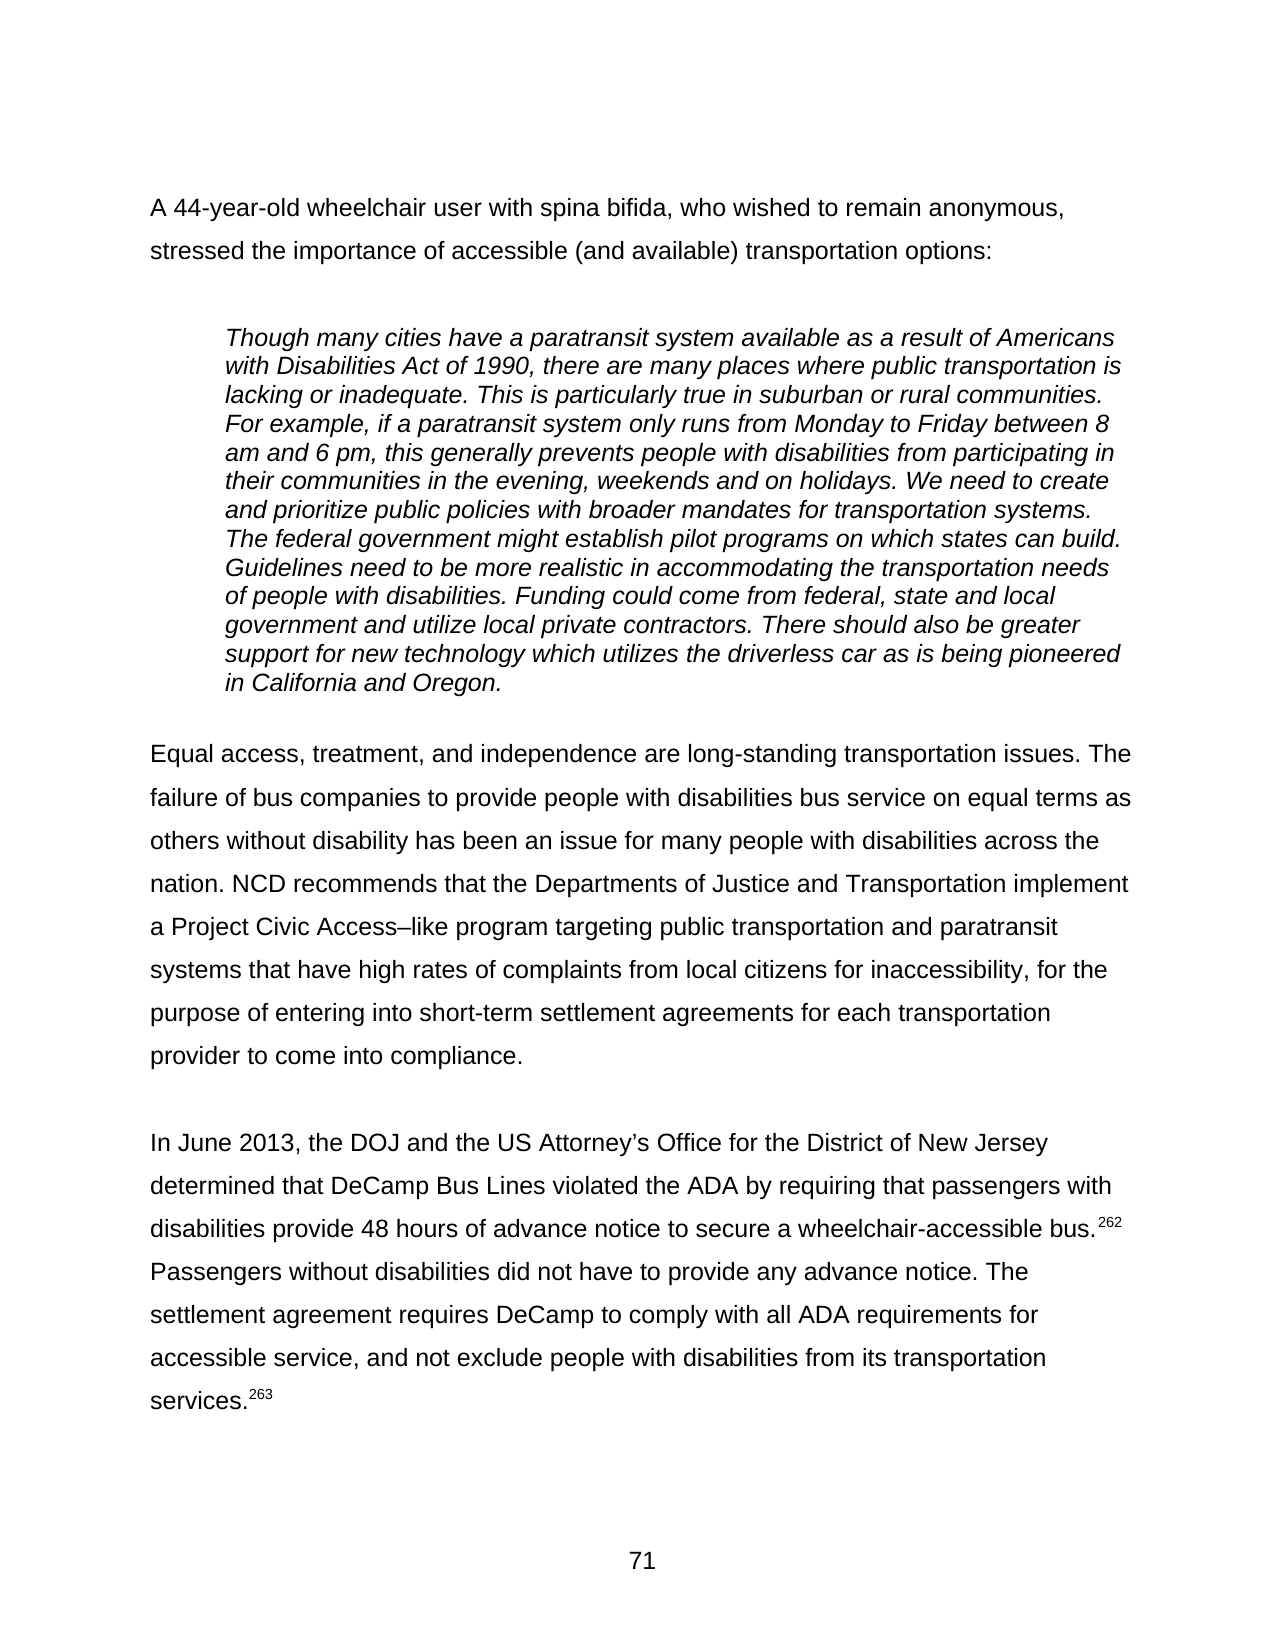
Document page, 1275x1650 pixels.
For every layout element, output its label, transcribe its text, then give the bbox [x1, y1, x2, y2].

text A 44-year-old wheelchair user with spina bifida, who wished to remain anonymous, stressed the importance of accessible (and available) transportation options: [150, 193, 1134, 265]
text Equal access, treatment, and independence are long-standing transportation issues. The failure of bus companies to provide people with disabilities bus service on equal terms as others without disability has been an issue for many people with disabilities across the nation. NCD recommends that the Departments of Justice and Transportation implement a Project Civic Access–like program targeting public transportation and paratransit systems that have high rates of complaints from local citizens for inaccessibility, for the purpose of entering into short-term settlement agreements for each transportation provider to come into compliance. [150, 739, 1134, 1070]
text Though many cities have a paratransit system available as a result of Americans with Disabilities Act of 1990, there are many places where public transportation is lacking or inadequate. This is particularly true in suburban or rural communities. For example, if a paratransit system only runs from Monday to Friday between 8 am and 6 pm, this generally prevents people with disabilities from participating in their communities in the evening, weekends and on holidays. We need to create and prioritize public policies with broader mandates for transportation systems. The federal government might establish pilot programs on which states can build. Guidelines need to be more realistic in accommodating the transportation needs of people with disabilities. Funding could come from federal, state and local government and utilize local private contractors. There should also be greater support for new technology which utilizes the driverless car as is being pioneered in California and Oregon. [225, 322, 1134, 696]
text In June 2013, the DOJ and the US Attorney’s Office for the District of New Jersey determined that DeCamp Bus Lines violated the ADA by requiring that passengers with disabilities provide 48 hours of advance notice to secure a wheelchair-accessible bus. Passengers without disabilities did not have to provide any advance notice. The settlement agreement requires DeCamp to comply with all ADA requirements for accessible service, and not exclude people with disabilities from its transportation services. [150, 1127, 1134, 1415]
